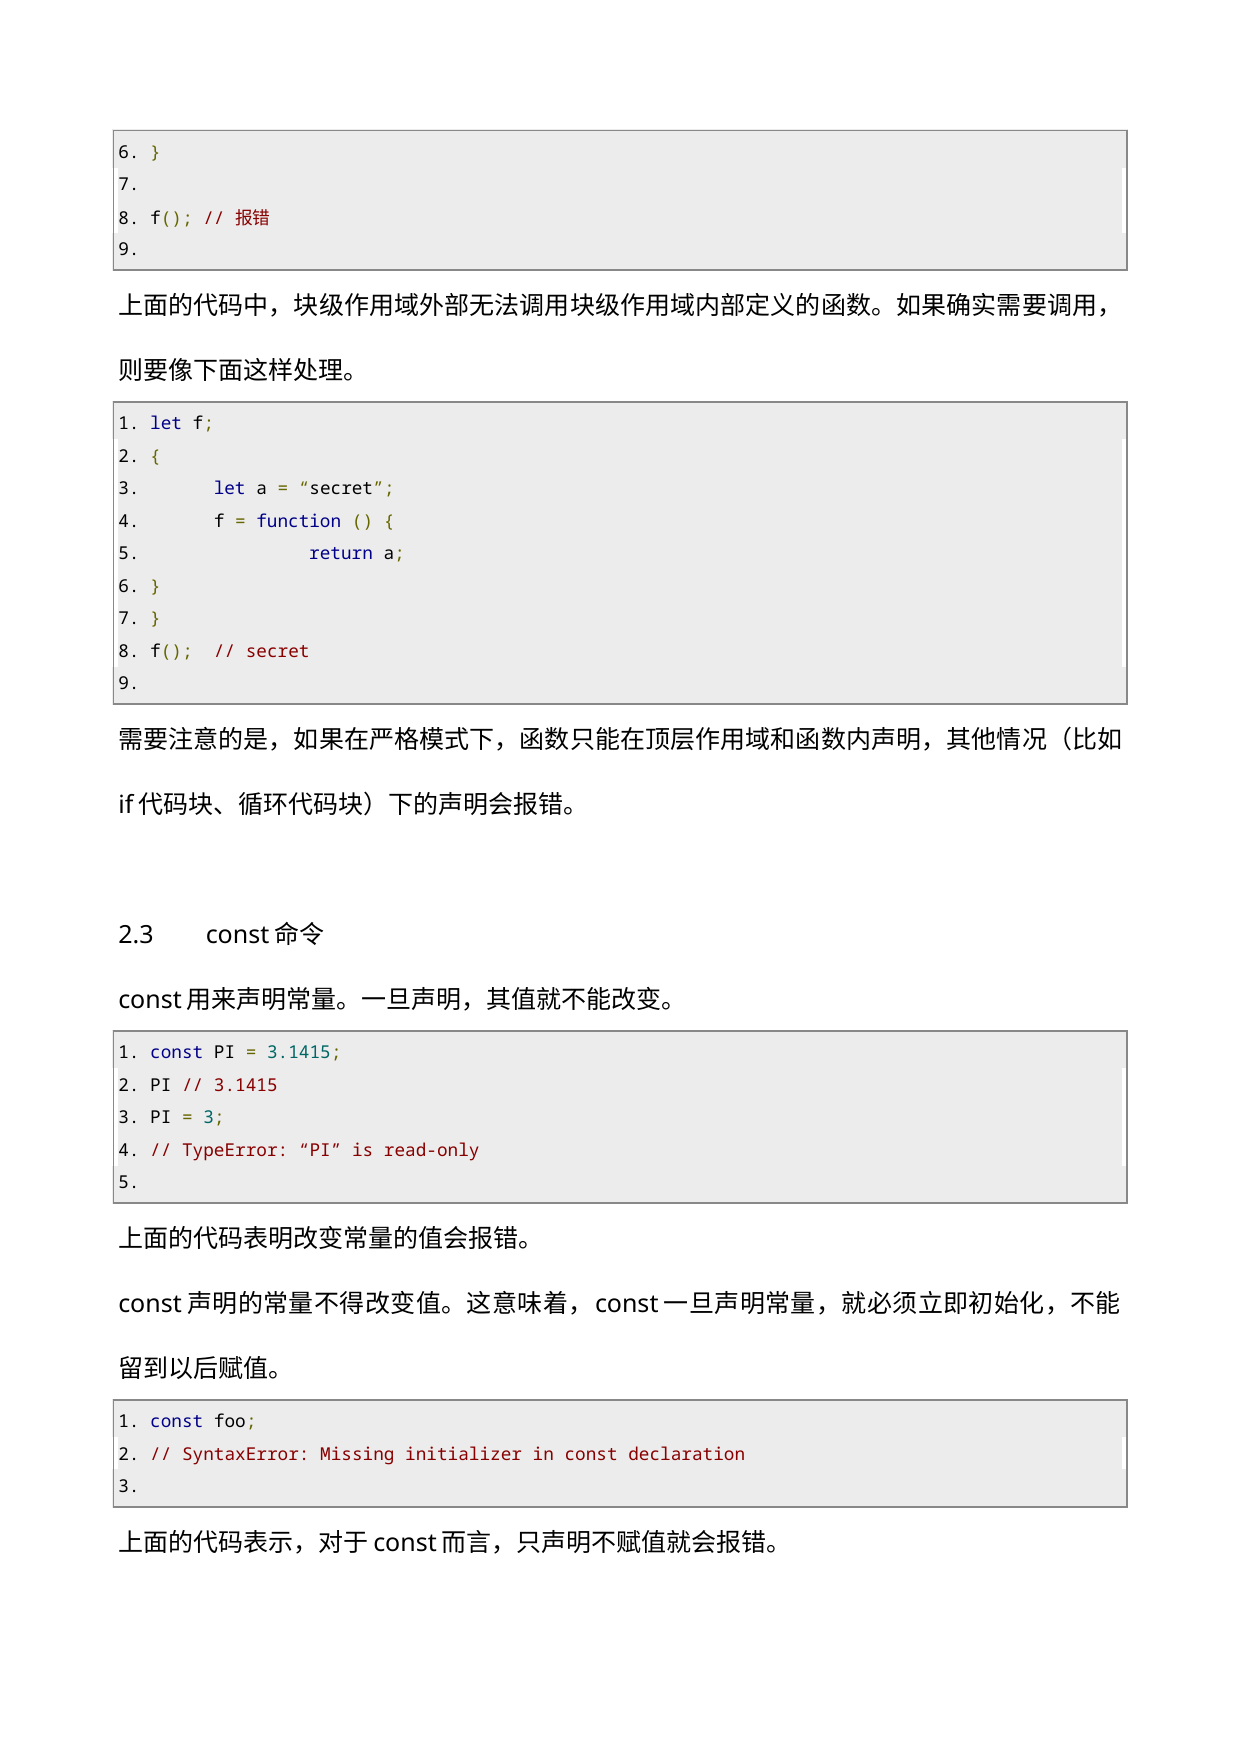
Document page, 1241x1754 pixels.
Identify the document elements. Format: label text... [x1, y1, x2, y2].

text const声明的常量不得改变值。这意味着，const一旦声明常量，就必须立即初始化，不能留到以后赋值。 [118, 1269, 1122, 1399]
text 2.3 const命令 [118, 900, 1122, 965]
text 8. f(); // secret [118, 634, 1122, 661]
text 上面的代码表示，对于const而言，只声明不赋值就会报错。 [118, 1508, 1122, 1573]
text const用来声明常量。一旦声明，其值就不能改变。 [118, 965, 1122, 1030]
text 7. } [118, 602, 1122, 634]
text 1. let f; [114, 403, 1126, 439]
text 上面的代码中，块级作用域外部无法调用块级作用域内部定义的函数。如果确实需要调用，则要像下面这样处理。 [118, 271, 1122, 401]
text 4. // TypeError: “PI” is read-only [118, 1133, 1122, 1160]
text 1. const foo; [114, 1401, 1126, 1437]
text 6. } [118, 569, 1122, 602]
text 2. { [118, 439, 1122, 472]
text 1. const PI = 3.1415; [114, 1032, 1126, 1068]
text 3. PI = 3; [118, 1101, 1122, 1133]
text 需要注意的是，如果在严格模式下，函数只能在顶层作用域和函数内声明，其他情况（比如if代码块、循环代码块）下的声明会报错。 [118, 705, 1122, 835]
text 6. } [114, 131, 1126, 168]
text 3. let a = “secret”; [118, 472, 1122, 504]
text 2. PI // 3.1415 [118, 1068, 1122, 1101]
text 4. f = function () { [118, 504, 1122, 537]
text 9. [114, 227, 1126, 269]
text 上面的代码表明改变常量的值会报错。 [118, 1204, 1122, 1269]
text 5. return a; [118, 537, 1122, 569]
text 9. [114, 661, 1126, 703]
text 2. // SyntaxError: Missing initializer in const declaration [118, 1437, 1122, 1464]
text 3. [114, 1464, 1126, 1506]
text 8. f(); // 报错 [118, 200, 1122, 227]
text 7. [118, 168, 1122, 200]
text 5. [114, 1160, 1126, 1202]
